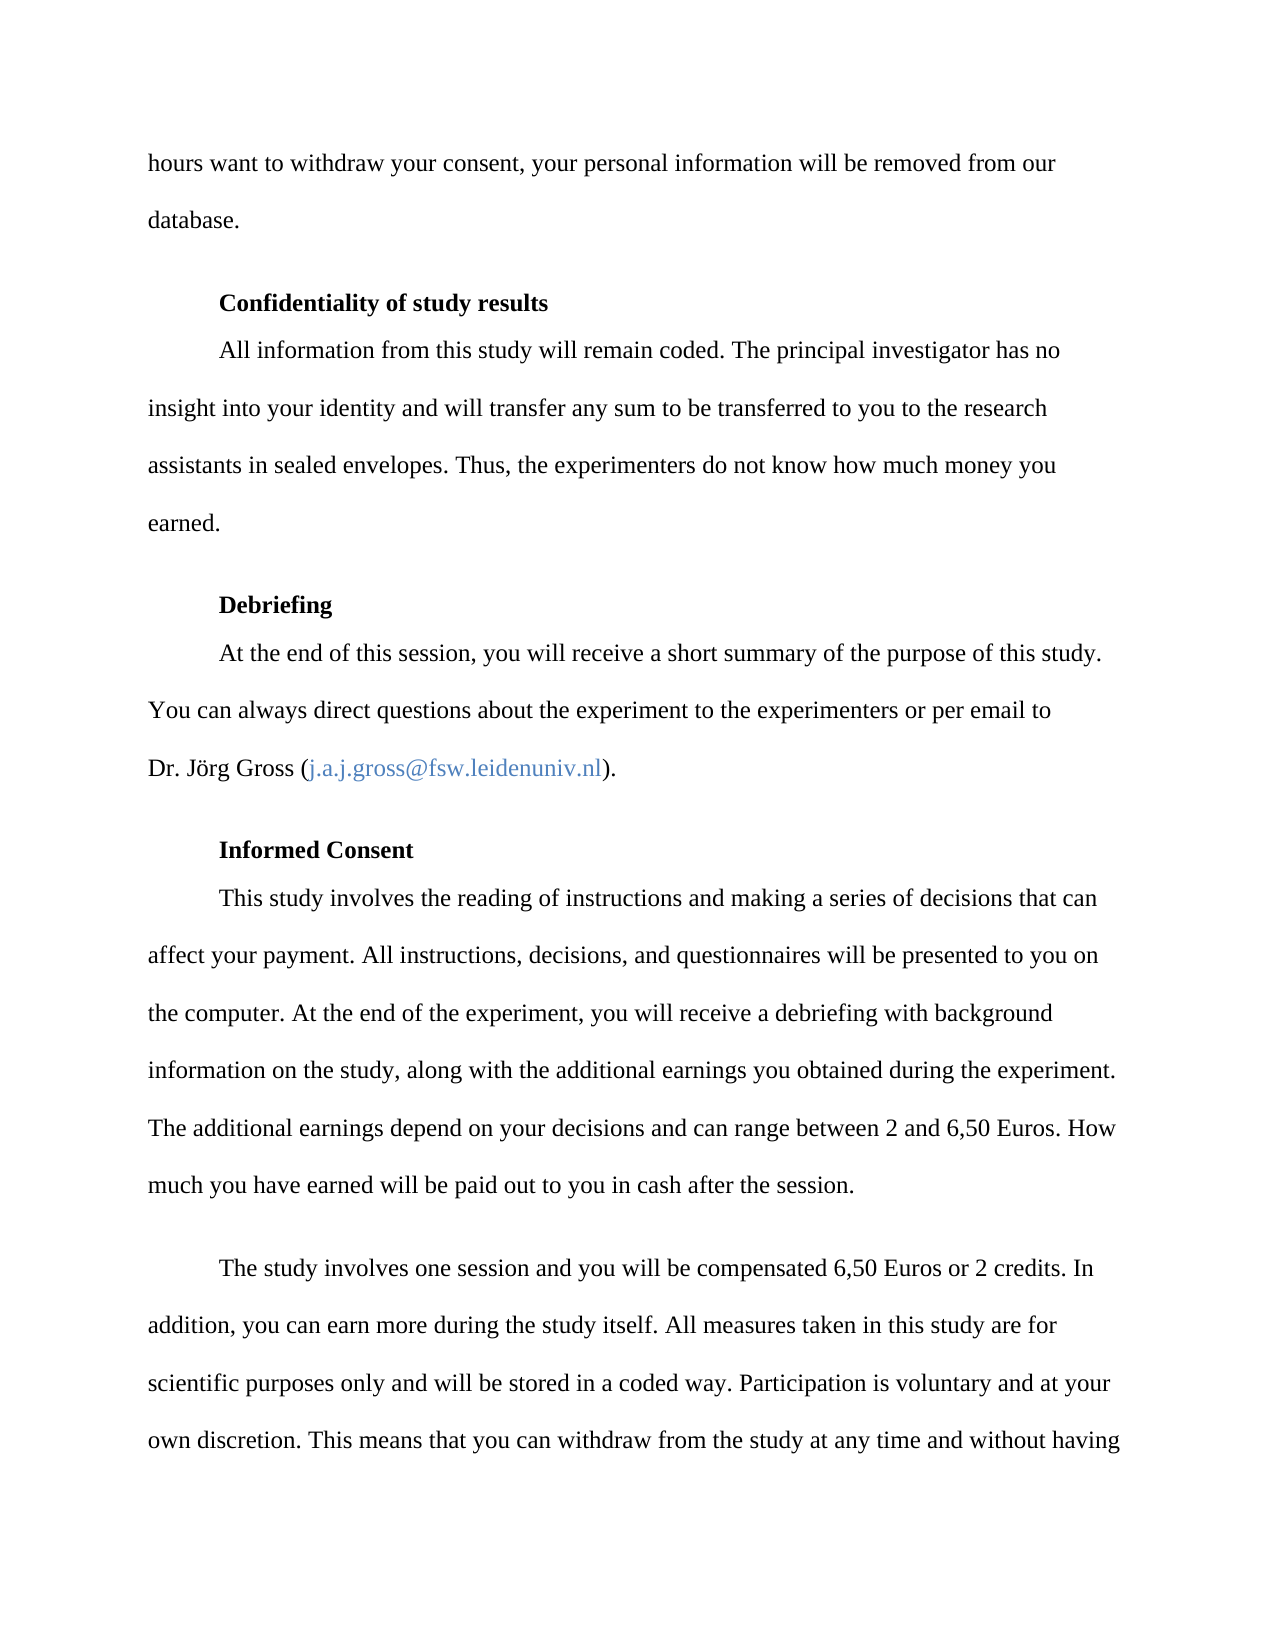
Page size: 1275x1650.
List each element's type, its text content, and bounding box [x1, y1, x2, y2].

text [148, 148, 1127, 234]
text This study involves the reading of instructions and making a series of decisions that can affect your payment. All instructions, decisions, and questionnaires will be presented to you on the computer. At the end of the experiment, you will receive a debriefing with background information on the study, along with the additional earnings you obtained during the experiment. The additional earnings depend on your decisions and can range between 2 and 6,50 Euros. How much you have earned will be paid out to you in cash after the session. [148, 883, 1127, 1199]
subtitle Debriefing [148, 590, 1127, 619]
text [148, 1253, 1127, 1454]
text All information from this study will remain coded. The principal investigator has no insight into your identity and will transfer any sum to be transferred to you to the research assistants in sealed envelopes. Thus, the experimenters do not know how much money you earned. [148, 335, 1127, 536]
subtitle Informed Consent [148, 835, 1127, 864]
subtitle Confidentiality of study results [148, 288, 1127, 316]
text At the end of this session, you will receive a short summary of the purpose of this study. You can always direct questions about the experiment to the experimenters or per email to Dr. Jörg Gross (j.a.j.gross@fsw.leidenuniv.nl). [148, 638, 1127, 781]
